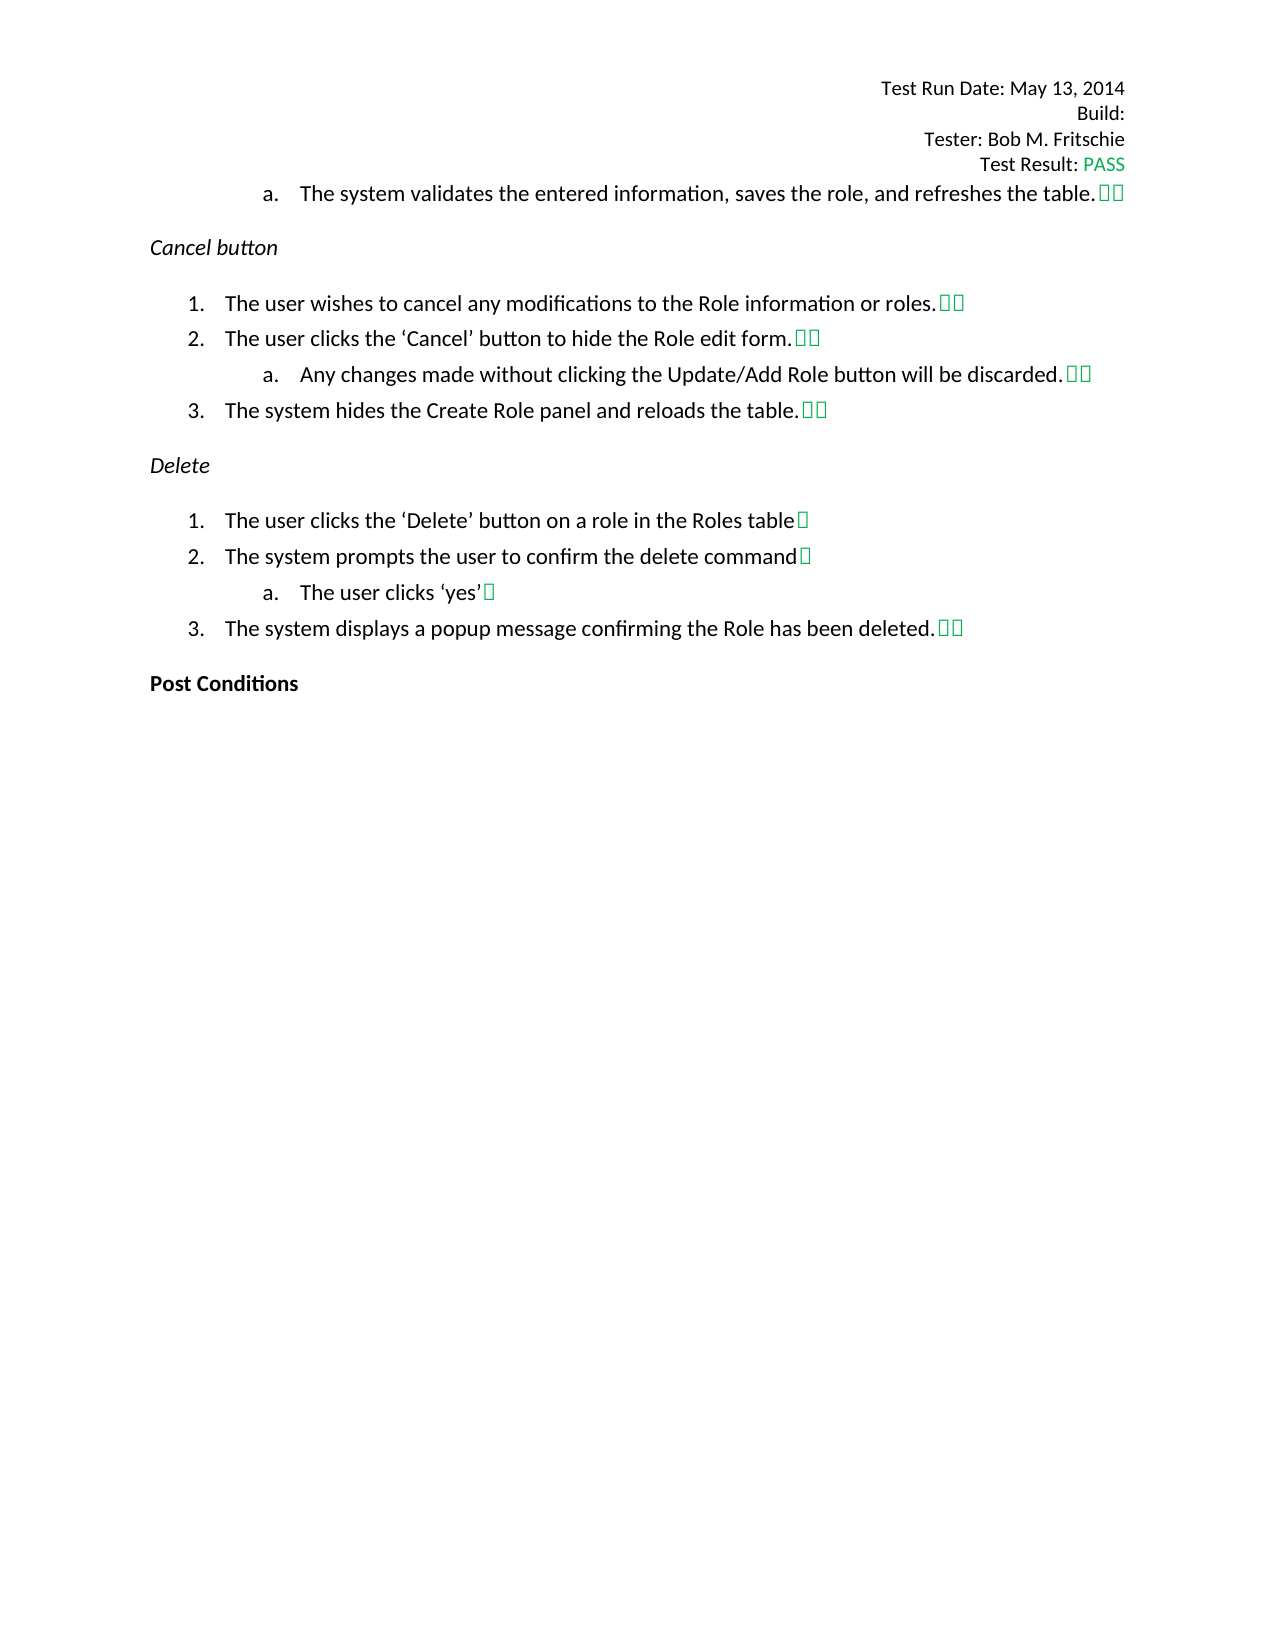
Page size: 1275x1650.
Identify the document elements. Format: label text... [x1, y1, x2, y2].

list The system validates the entered information, saves the role, and refreshes the table. [262, 177, 1125, 208]
list The user clicks the ‘Delete’ button on a role in the Roles table [187, 504, 1125, 535]
text Delete [150, 451, 1125, 479]
list The user clicks ‘yes’ [262, 576, 1125, 607]
list The system hides the Create Role panel and reloads the table. [187, 394, 1125, 426]
list The system prompts the user to confirm the delete command [187, 540, 1125, 571]
text Post Conditions [150, 669, 1125, 697]
list The user clicks the ‘Cancel’ button to hide the Role edit form. [187, 322, 1125, 354]
text Cancel button [150, 233, 1125, 261]
list The user wishes to cancel any modifications to the Role information or roles. [187, 286, 1125, 318]
list The system displays a popup message confirming the Role has been deleted. [187, 612, 1125, 643]
list Any changes made without clicking the Update/Add Role button will be discarded. [262, 358, 1125, 389]
